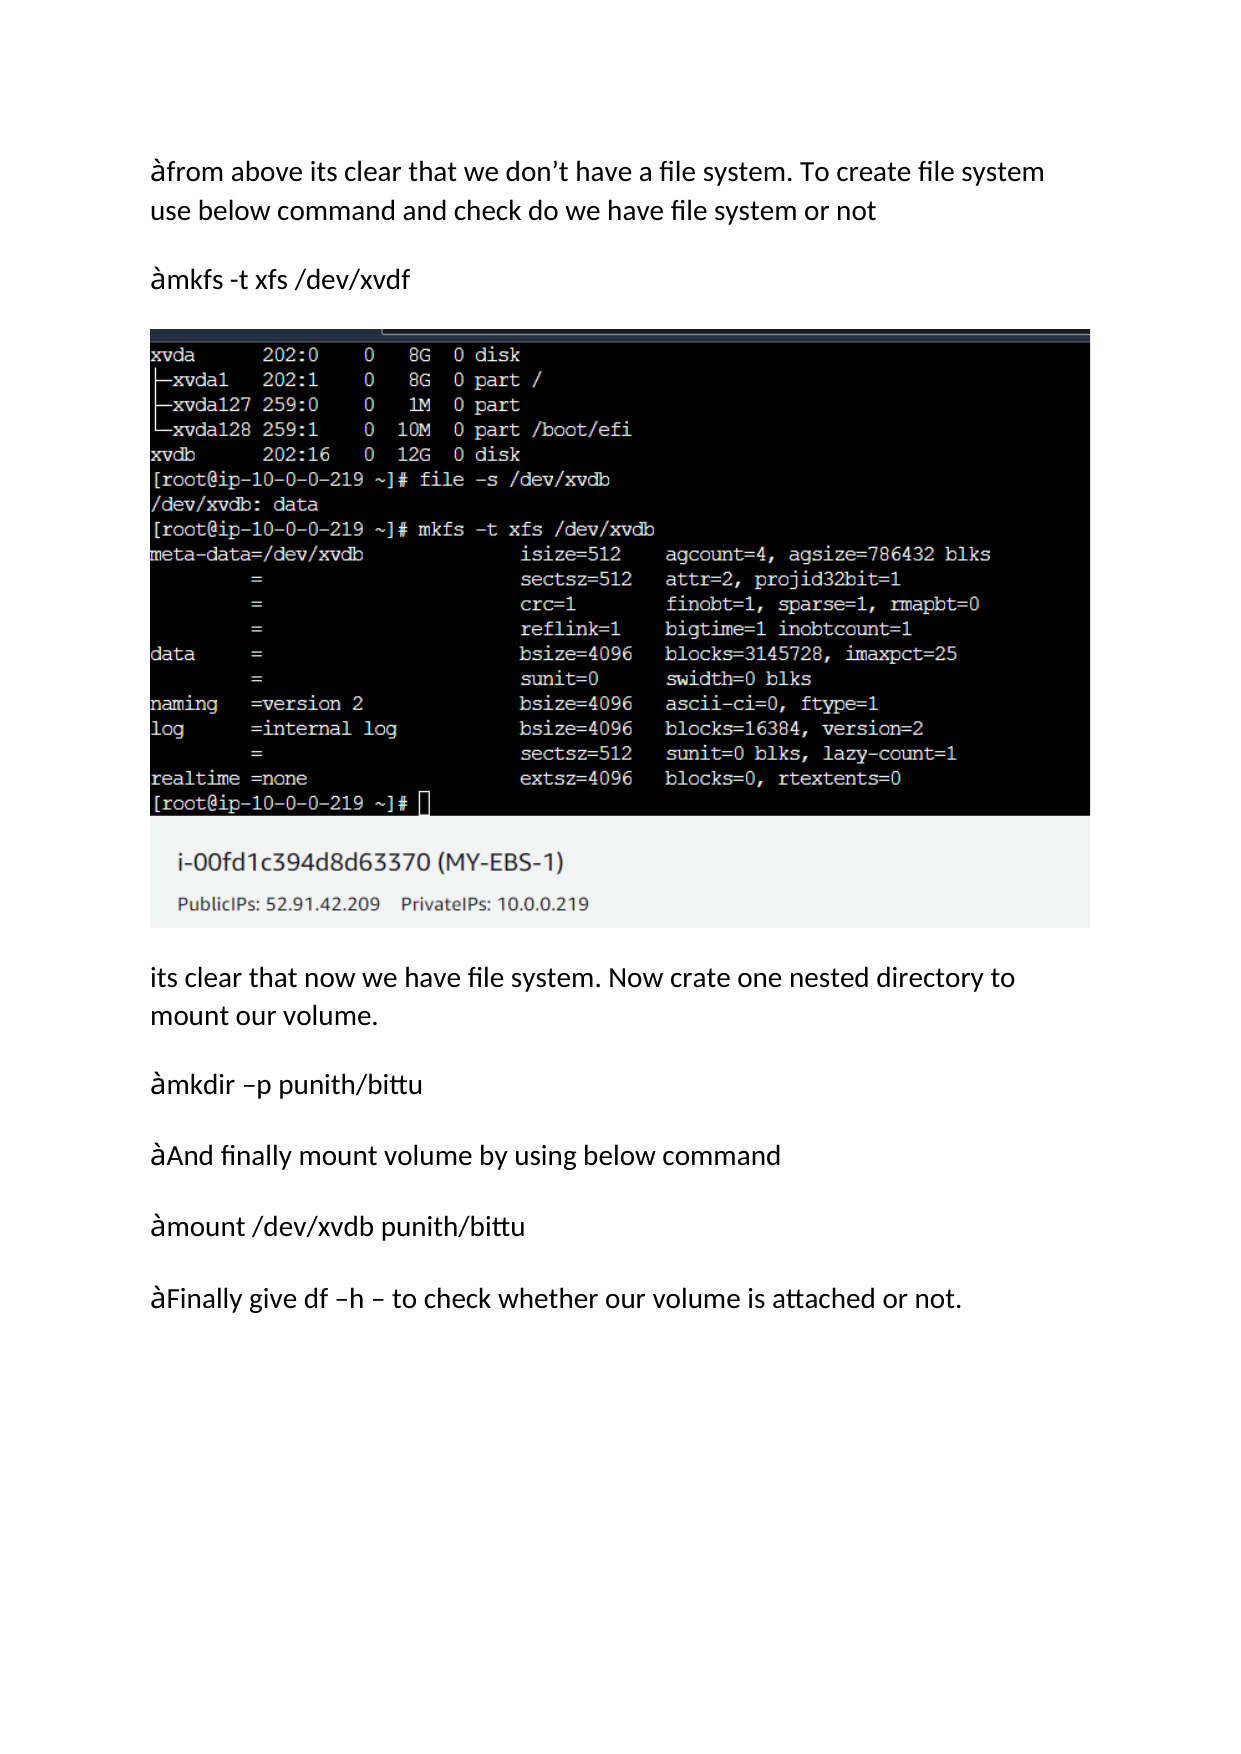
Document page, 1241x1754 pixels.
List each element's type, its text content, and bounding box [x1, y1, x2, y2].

text àfrom above its clear that we don’t have a file system. To create file system use below command and check do we have file system or not [150, 150, 1090, 227]
text àAnd finally mount volume by using below command [150, 1134, 1090, 1174]
text its clear that now we have file system. Now crate one nested directory to mount our volume. [150, 959, 1090, 1032]
text àmkfs -t xfs /dev/xvdf [150, 259, 1090, 298]
text àmount /dev/xvdb punith/bittu [150, 1206, 1090, 1245]
picture [150, 329, 1091, 928]
text àmkdir –p punith/bittu [150, 1063, 1090, 1103]
text àFinally give df –h – to check whether our volume is attached or not. [150, 1277, 1090, 1317]
